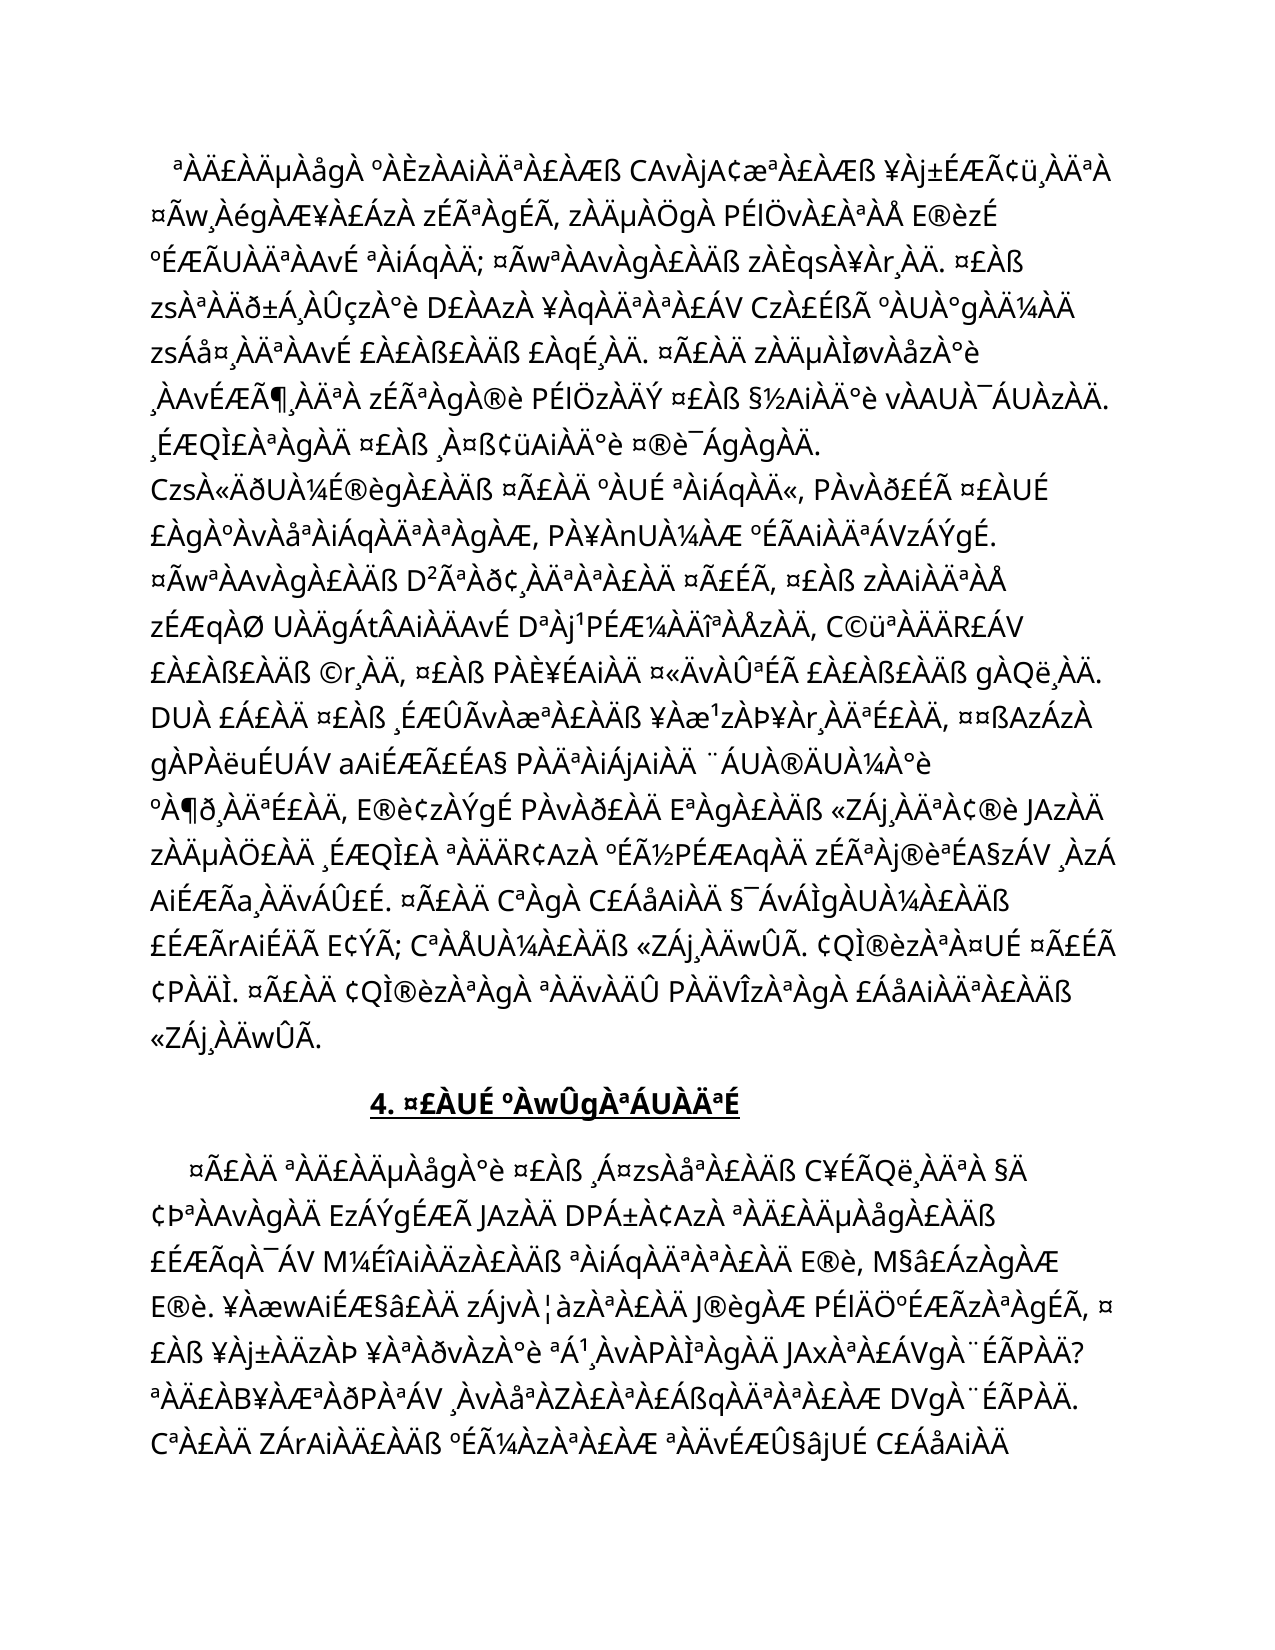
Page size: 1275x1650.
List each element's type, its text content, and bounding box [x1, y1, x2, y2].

text ªÀÄ£ÀÄµÀågÀ ºÀÈzÀAiÀÄªÀ£ÀÆß CAvÀjA¢æªÀ£ÀÆß ¥Àj±ÉÆÃ¢ü¸ÀÄªÀ ¤Ãw¸ÀégÀÆ¥À£ÁzÀ zÉÃªÀgÉÃ, zÀÄµÀÖgÀ PÉlÖvÀ£ÀªÀÅ E®èzÉ ºÉÆÃUÀÄªÀAvÉ ªÀiÁqÀÄ; ¤ÃwªÀAvÀgÀ£ÀÄß zÀÈqsÀ¥Àr¸ÀÄ. ¤£Àß zsÀªÀÄð±Á¸ÀÛçzÀ°è D£ÀAzÀ ¥ÀqÀÄªÀªÀ£ÁV CzÀ£ÉßÃ ºÀUÀ°gÀÄ¼ÀÄ zsÁå¤¸ÀÄªÀAvÉ £À£Àß£ÀÄß £ÀqÉ¸ÀÄ. ¤Ã£ÀÄ zÀÄµÀÌøvÀåzÀ°è ¸ÀAvÉÆÃ¶¸ÀÄªÀ zÉÃªÀgÀ®è PÉlÖzÀÄÝ ¤£Àß §½AiÀÄ°è vÀAUÀ¯ÁUÀzÀÄ. ¸ÉÆQÌ£ÀªÀgÀÄ ¤£Àß ¸À¤ß¢üAiÀÄ°è ¤®è¯ÁgÀgÀÄ. CzsÀ«ÄðUÀ¼É®ègÀ£ÀÄß ¤Ã£ÀÄ ºÀUÉ ªÀiÁqÀÄ«, PÀvÀð£ÉÃ ¤£ÀUÉ £ÀgÀºÀvÀåªÀiÁqÀÄªÀªÀgÀÆ, PÀ¥ÀnUÀ¼ÀÆ ºÉÃAiÀÄªÁVzÁÝgÉ. ¤ÃwªÀAvÀgÀ£ÀÄß D²ÃªÀð¢¸ÀÄªÀªÀ£ÀÄ ¤Ã£ÉÃ, ¤£Àß zÀAiÀÄªÀÅ zÉÆqÀØ UÀÄgÁtÂAiÀÄAvÉ DªÀj¹PÉÆ¼ÀÄîªÀÅzÀÄ, C©üªÀÄÄR£ÁV £À£Àß£ÀÄß ©r¸ÀÄ, ¤£Àß PÀÈ¥ÉAiÀÄ ¤«ÄvÀÛªÉÃ £À£Àß£ÀÄß gÀQë¸ÀÄ. DUÀ £Á£ÀÄ ¤£Àß ¸ÉÆÛÃvÀæªÀ£ÀÄß ¥Àæ¹zÀÞ¥Àr¸ÀÄªÉ£ÀÄ, ¤¤ßAzÁzÀ gÀPÀëuÉUÁV aAiÉÆÃ£ÉA§ PÀÄªÀiÁjAiÀÄ ¨ÁUÀ®ÄUÀ¼À°è ºÀ¶ð¸ÀÄªÉ£ÀÄ, E®è¢zÀÝgÉ PÀvÀð£ÀÄ EªÀgÀ£ÀÄß «ZÁj¸ÀÄªÀ¢®è JAzÀÄ zÀÄµÀÖ£ÀÄ ¸ÉÆQÌ£À ªÀÄÄR¢AzÀ ºÉÃ½PÉÆAqÀÄ zÉÃªÀj®èªÉA§zÁV ¸ÀzÁ AiÉÆÃa¸ÀÄvÁÛ£É. ¤Ã£ÀÄ CªÀgÀ C£ÁåAiÀÄ §¯ÁvÁÌgÀUÀ¼À£ÀÄß £ÉÆÃrAiÉÄÃ E¢ÝÃ; CªÀÅUÀ¼À£ÀÄß «ZÁj¸ÀÄwÛÃ. ¢QÌ®èzÀªÀ¤UÉ ¤Ã£ÉÃ ¢PÀÄÌ. ¤Ã£ÀÄ ¢QÌ®èzÀªÀgÀ ªÀÄvÀÄÛ PÀÄVÎzÀªÀgÀ £ÁåAiÀÄªÀ£ÀÄß «ZÁj¸ÀÄwÛÃ. [150, 150, 1125, 1057]
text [150, 1150, 1125, 1463]
text 4. ¤£ÀUÉ ºÀwÛgÀªÁUÀÄªÉ [150, 1083, 1125, 1123]
